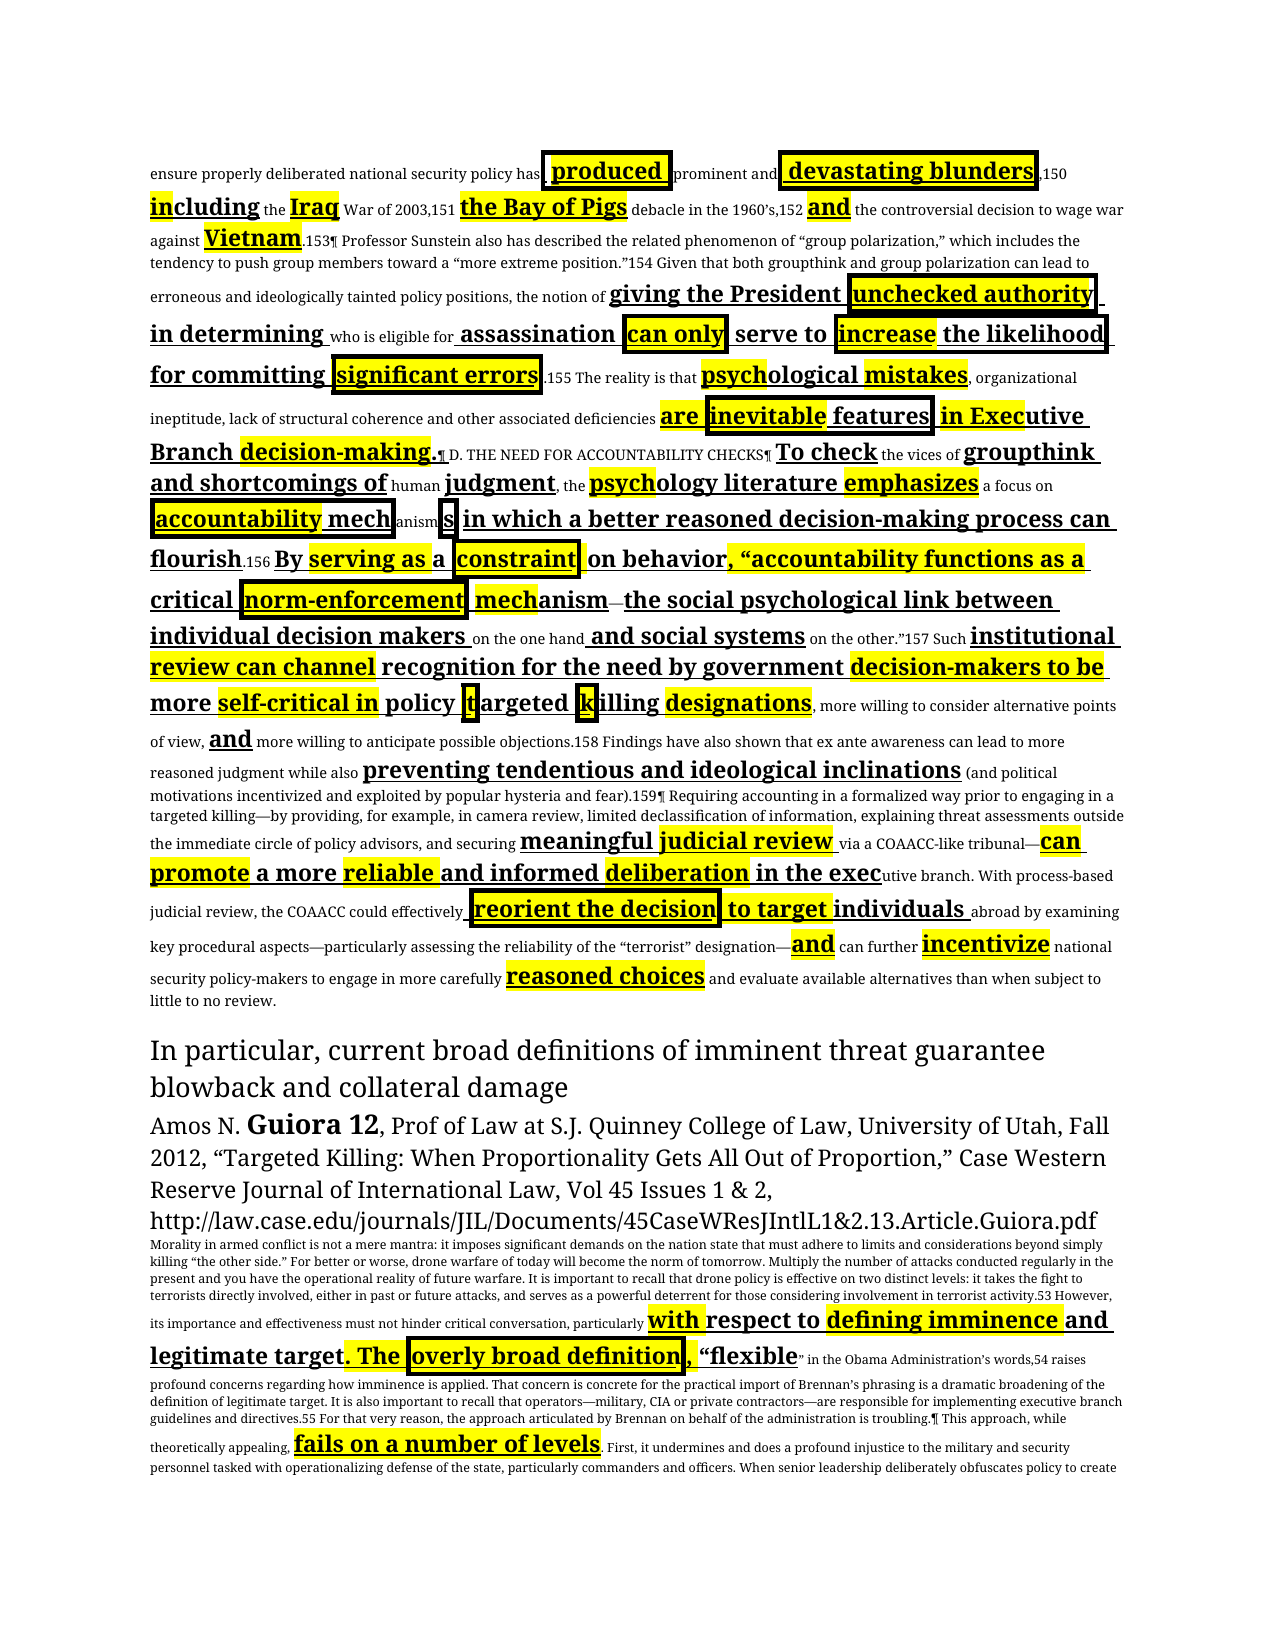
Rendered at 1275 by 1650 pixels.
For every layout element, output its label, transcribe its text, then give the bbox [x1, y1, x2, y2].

text Amos N. Guiora 12, Prof of Law at S.J. Quinney College of Law, University of Utah, Fall 2012, “Targeted Killing: When Proportionality Gets All Out of Proportion,” Case Western Reserve Journal of International Law, Vol 45 Issues 1 & 2, http://law.case.edu/journals/JIL/Documents/45CaseWResJIntlL1&2.13.Article.Guiora.pdf [150, 1105, 1125, 1236]
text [150, 150, 1125, 1011]
subtitle In particular, current broad definitions of imminent threat guarantee blowback and collateral damage [150, 1032, 1125, 1105]
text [150, 1236, 1125, 1476]
